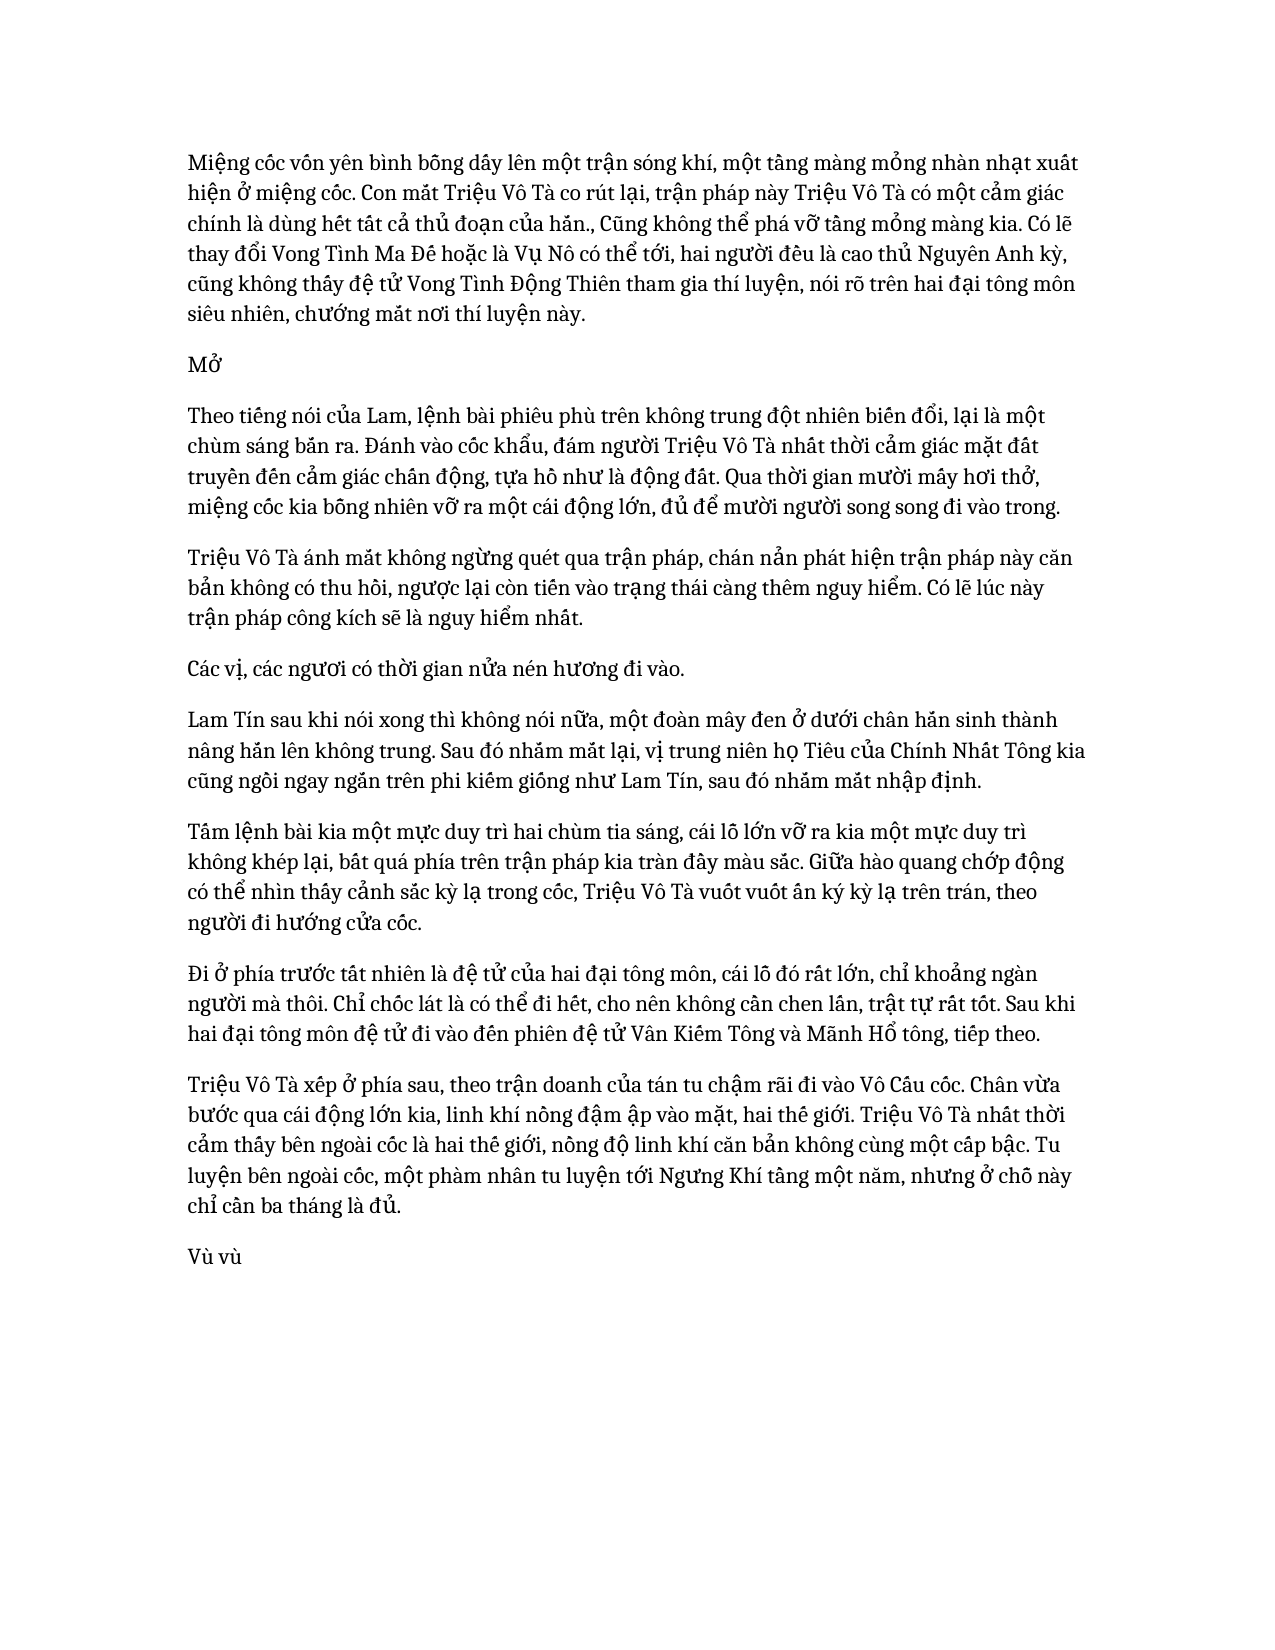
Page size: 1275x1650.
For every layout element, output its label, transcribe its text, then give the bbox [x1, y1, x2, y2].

text Các vị, các ngươi có thời gian nửa nén hương đi vào. [187, 656, 1087, 683]
text Đi ở phía trước tất nhiên là đệ tử của hai đại tông môn, cái lỗ đó rất lớn, chỉ khoảng ngàn người mà thôi. Chỉ chốc lát là có thể đi hết, cho nên không cần chen lấn, trật tự rất tốt. Sau khi hai đại tông môn đệ tử đi vào đến phiên đệ tử Vân Kiếm Tông và Mãnh Hổ tông, tiếp theo. [187, 960, 1087, 1047]
text Tấm lệnh bài kia một mực duy trì hai chùm tia sáng, cái lỗ lớn vỡ ra kia một mực duy trì không khép lại, bất quá phía trên trận pháp kia tràn đầy màu sắc. Giữa hào quang chớp động có thể nhìn thấy cảnh sắc kỳ lạ trong cốc, Triệu Vô Tà vuốt vuốt ấn ký kỳ lạ trên trán, theo người đi hướng cửa cốc. [187, 819, 1087, 936]
text Mở [187, 352, 1087, 378]
text Vù vù [187, 1244, 1087, 1270]
text Lam Tín sau khi nói xong thì không nói nữa, một đoàn mây đen ở dưới chân hắn sinh thành nâng hắn lên không trung. Sau đó nhắm mắt lại, vị trung niên họ Tiêu của Chính Nhất Tông kia cũng ngồi ngay ngắn trên phi kiếm giống như Lam Tín, sau đó nhắm mắt nhập định. [187, 707, 1087, 794]
text Triệu Vô Tà xếp ở phía sau, theo trận doanh của tán tu chậm rãi đi vào Vô Cấu cốc. Chân vừa bước qua cái động lớn kia, linh khí nồng đậm ập vào mặt, hai thế giới. Triệu Vô Tà nhất thời cảm thấy bên ngoài cốc là hai thế giới, nồng độ linh khí căn bản không cùng một cấp bậc. Tu luyện bên ngoài cốc, một phàm nhân tu luyện tới Ngưng Khí tầng một năm, nhưng ở chỗ này chỉ cần ba tháng là đủ. [187, 1072, 1087, 1219]
text Triệu Vô Tà ánh mắt không ngừng quét qua trận pháp, chán nản phát hiện trận pháp này căn bản không có thu hồi, ngược lại còn tiến vào trạng thái càng thêm nguy hiểm. Có lẽ lúc này trận pháp công kích sẽ là nguy hiểm nhất. [187, 545, 1087, 632]
text Miệng cốc vốn yên bình bỗng dấy lên một trận sóng khí, một tầng màng mỏng nhàn nhạt xuất hiện ở miệng cốc. Con mắt Triệu Vô Tà co rút lại, trận pháp này Triệu Vô Tà có một cảm giác chính là dùng hết tất cả thủ đoạn của hắn., Cũng không thể phá vỡ tầng mỏng màng kia. Có lẽ thay đổi Vong Tình Ma Đế hoặc là Vụ Nô có thể tới, hai người đều là cao thủ Nguyên Anh kỳ, cũng không thấy đệ tử Vong Tình Động Thiên tham gia thí luyện, nói rõ trên hai đại tông môn siêu nhiên, chướng mắt nơi thí luyện này. [187, 150, 1087, 327]
text Theo tiếng nói của Lam, lệnh bài phiêu phù trên không trung đột nhiên biến đổi, lại là một chùm sáng bắn ra. Đánh vào cốc khẩu, đám người Triệu Vô Tà nhất thời cảm giác mặt đất truyền đến cảm giác chấn động, tựa hồ như là động đất. Qua thời gian mười mấy hơi thở, miệng cốc kia bỗng nhiên vỡ ra một cái động lớn, đủ để mười người song song đi vào trong. [187, 403, 1087, 520]
